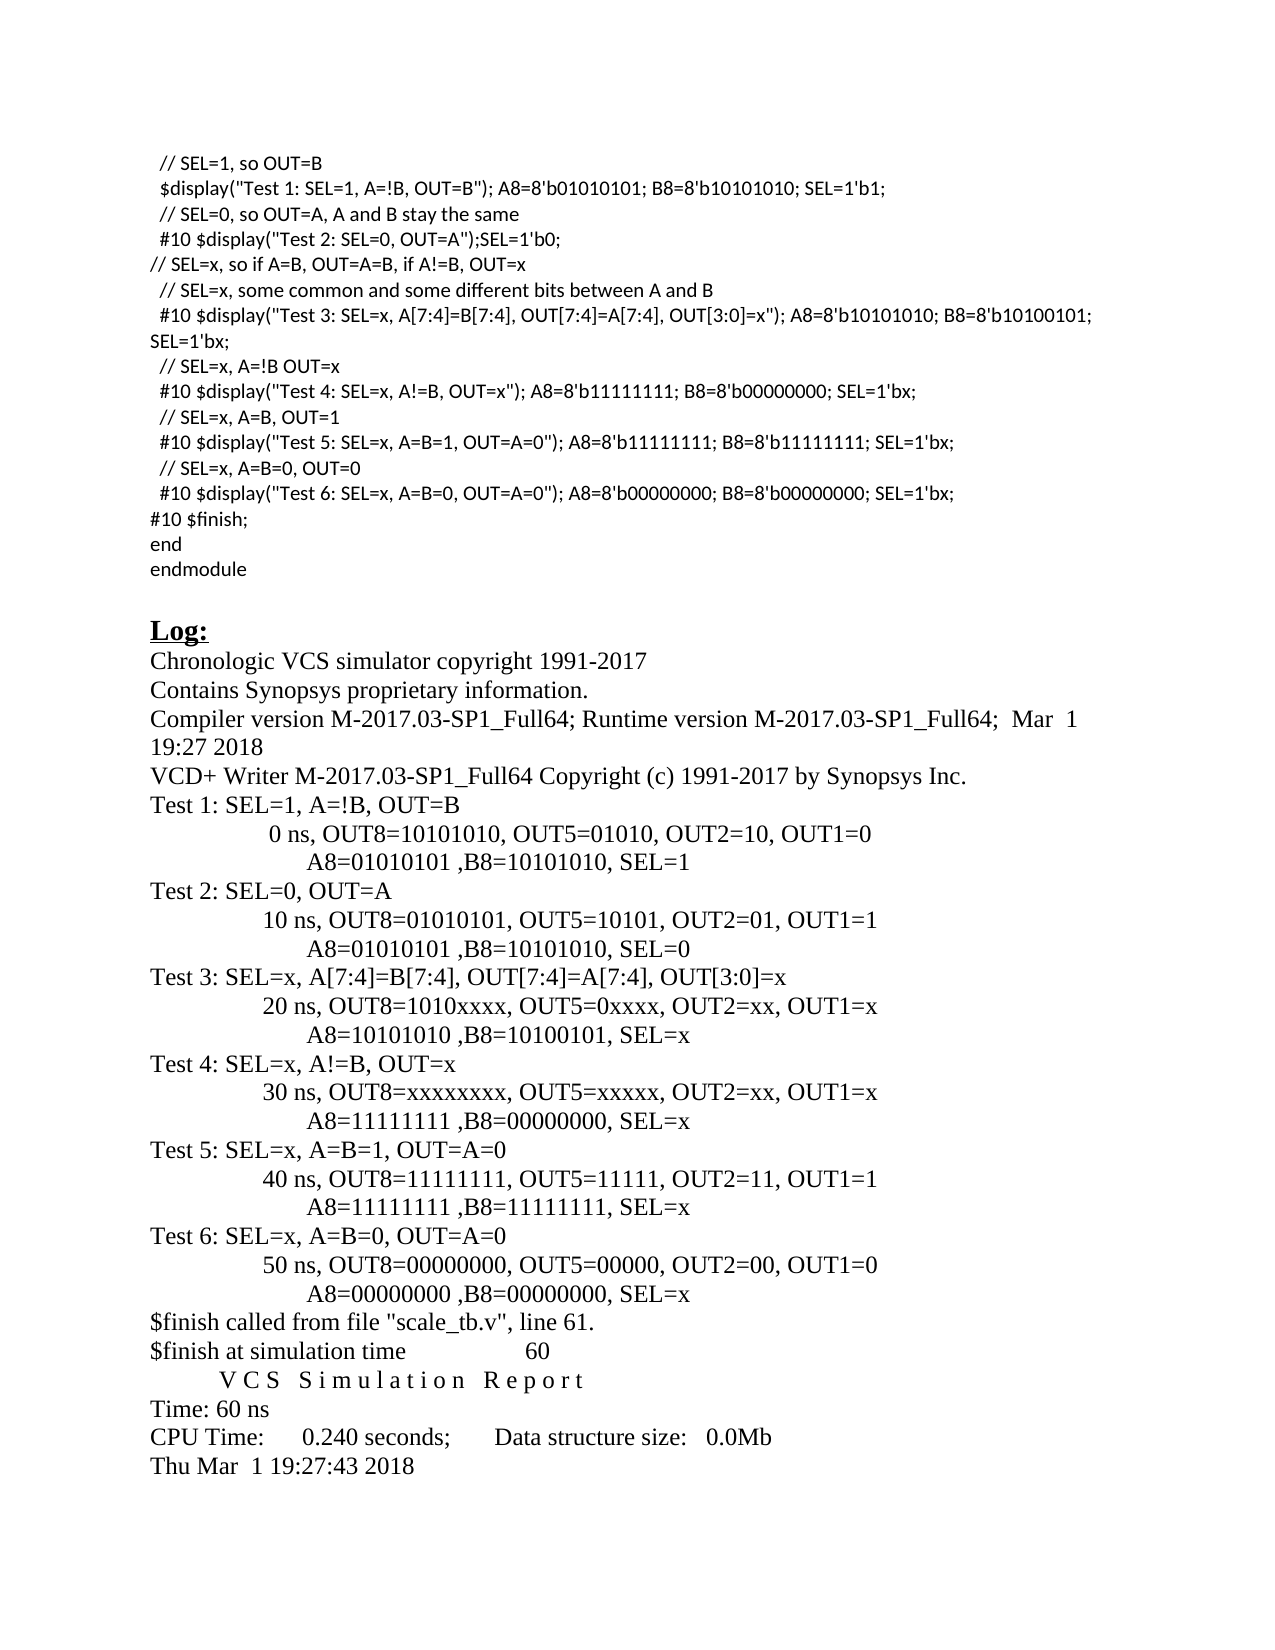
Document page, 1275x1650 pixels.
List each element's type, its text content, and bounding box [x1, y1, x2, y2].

text $finish called from file "scale_tb.v", line 61. [150, 1307, 1125, 1336]
text // SEL=1, so OUT=B [150, 150, 1125, 175]
text Test 4: SEL=x, A!=B, OUT=x [150, 1049, 1125, 1077]
text Time: 60 ns [150, 1394, 1125, 1422]
text 10 ns, OUT8=01010101, OUT5=10101, OUT2=01, OUT1=1 [150, 905, 1125, 934]
text endmodule [150, 557, 1125, 582]
text 50 ns, OUT8=00000000, OUT5=00000, OUT2=00, OUT1=0 [150, 1250, 1125, 1279]
text // SEL=x, A=B, OUT=1 [150, 404, 1125, 429]
text Chronologic VCS simulator copyright 1991-2017 [150, 646, 1125, 675]
text // SEL=x, A=B=0, OUT=0 [150, 455, 1125, 480]
text Thu Mar 1 19:27:43 2018 [150, 1451, 1125, 1480]
text Test 5: SEL=x, A=B=1, OUT=A=0 [150, 1135, 1125, 1164]
text 0 ns, OUT8=10101010, OUT5=01010, OUT2=10, OUT1=0 [150, 819, 1125, 847]
text // SEL=x, so if A=B, OUT=A=B, if A!=B, OUT=x [150, 252, 1125, 277]
text end [150, 531, 1125, 557]
text VCD+ Writer M-2017.03-SP1_Full64 Copyright (c) 1991-2017 by Synopsys Inc. [150, 761, 1125, 790]
text 40 ns, OUT8=11111111, OUT5=11111, OUT2=11, OUT1=1 [150, 1164, 1125, 1192]
text Test 3: SEL=x, A[7:4]=B[7:4], OUT[7:4]=A[7:4], OUT[3:0]=x [150, 962, 1125, 991]
text $finish at simulation time 60 [150, 1336, 1125, 1365]
text // SEL=0, so OUT=A, A and B stay the same [150, 201, 1125, 226]
text #10 $display("Test 5: SEL=x, A=B=1, OUT=A=0"); A8=8'b11111111; B8=8'b11111111; SEL=1'bx; [150, 429, 1125, 455]
text 30 ns, OUT8=xxxxxxxx, OUT5=xxxxx, OUT2=xx, OUT1=x [150, 1077, 1125, 1106]
text #10 $display("Test 3: SEL=x, A[7:4]=B[7:4], OUT[7:4]=A[7:4], OUT[3:0]=x"); A8=8'b10101010; B8=8'b10100101; SEL=1'bx; [150, 302, 1125, 353]
text A8=01010101 ,B8=10101010, SEL=0 [150, 934, 1125, 962]
text CPU Time: 0.240 seconds; Data structure size: 0.0Mb [150, 1422, 1125, 1451]
text Compiler version M-2017.03-SP1_Full64; Runtime version M-2017.03-SP1_Full64; Mar 1 19:27 2018 [150, 704, 1125, 761]
text #10 $finish; [150, 506, 1125, 531]
text Contains Synopsys proprietary information. [150, 675, 1125, 704]
text A8=11111111 ,B8=00000000, SEL=x [150, 1106, 1125, 1135]
text 20 ns, OUT8=1010xxxx, OUT5=0xxxx, OUT2=xx, OUT1=x [150, 991, 1125, 1020]
text A8=01010101 ,B8=10101010, SEL=1 [150, 847, 1125, 876]
text #10 $display("Test 4: SEL=x, A!=B, OUT=x"); A8=8'b11111111; B8=8'b00000000; SEL=1'bx; [150, 379, 1125, 404]
text Test 6: SEL=x, A=B=0, OUT=A=0 [150, 1221, 1125, 1250]
text // SEL=x, some common and some different bits between A and B [150, 277, 1125, 302]
text A8=11111111 ,B8=11111111, SEL=x [150, 1192, 1125, 1221]
text // SEL=x, A=!B OUT=x [150, 353, 1125, 379]
text $display("Test 1: SEL=1, A=!B, OUT=B"); A8=8'b01010101; B8=8'b10101010; SEL=1'b1; [150, 175, 1125, 201]
text Log: [150, 613, 1125, 646]
text A8=10101010 ,B8=10100101, SEL=x [150, 1020, 1125, 1049]
text #10 $display("Test 6: SEL=x, A=B=0, OUT=A=0"); A8=8'b00000000; B8=8'b00000000; SEL=1'bx; [150, 480, 1125, 506]
text A8=00000000 ,B8=00000000, SEL=x [150, 1279, 1125, 1307]
text V C S S i m u l a t i o n R e p o r t [150, 1365, 1125, 1394]
text #10 $display("Test 2: SEL=0, OUT=A");SEL=1'b0; [150, 226, 1125, 252]
text Test 2: SEL=0, OUT=A [150, 876, 1125, 905]
text Test 1: SEL=1, A=!B, OUT=B [150, 790, 1125, 819]
